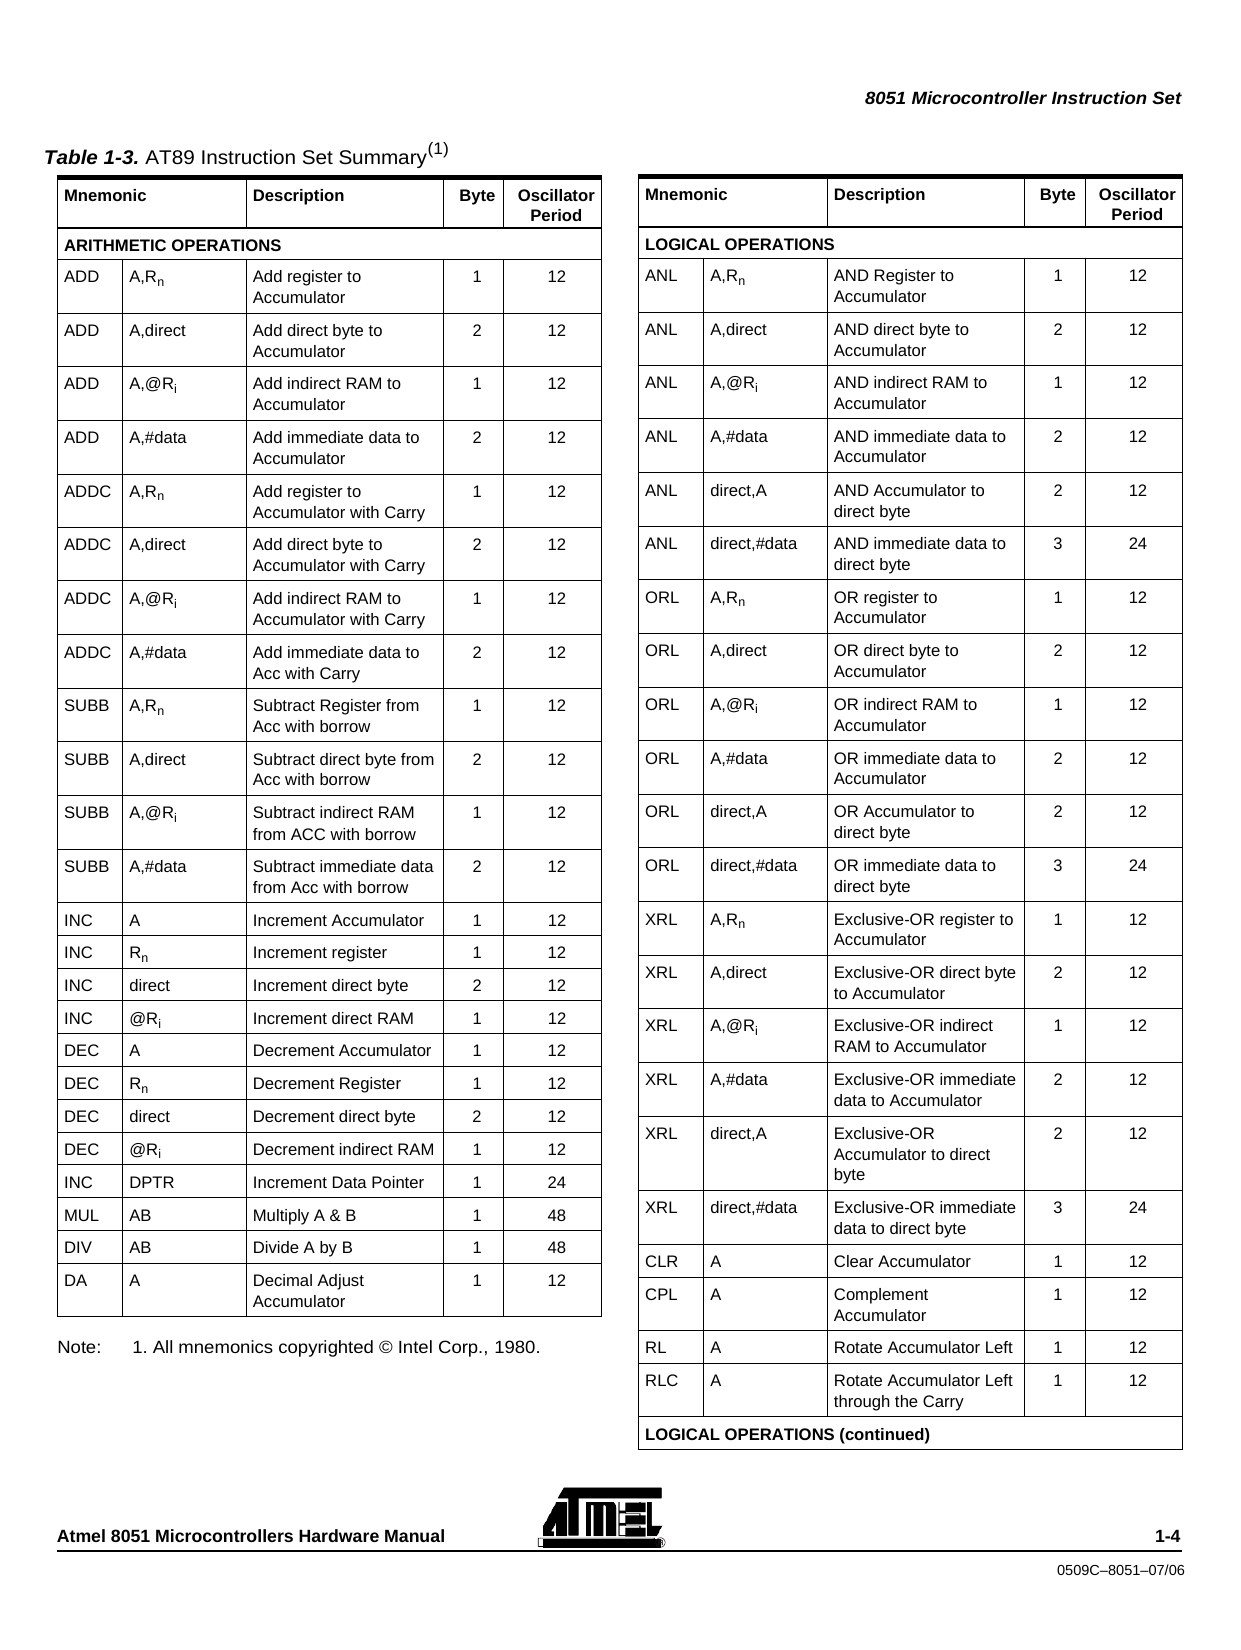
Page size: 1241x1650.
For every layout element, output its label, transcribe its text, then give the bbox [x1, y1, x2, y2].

text Note: 1. All mnemonics copyrighted © Intel Corp., 1980. [828, 1337, 1024, 1357]
table_cell @Ri [123, 1001, 246, 1033]
table_cell direct [123, 969, 246, 1000]
table_cell 2 [444, 850, 503, 902]
table_cell 1 [444, 1067, 503, 1098]
table_cell 12 [504, 1067, 601, 1098]
table_cell A,Rn [123, 475, 246, 527]
table_cell Add direct byte to Accumulator with Carry [247, 528, 443, 580]
table_cell 12 [504, 581, 601, 634]
table_cell 48 [504, 1231, 601, 1262]
table_cell 1 [444, 903, 503, 935]
table_cell 2 [444, 421, 503, 473]
table_cell A,direct [123, 314, 246, 366]
table_cell 2 [444, 1100, 503, 1131]
table_cell Add direct byte to Accumulator [247, 314, 443, 366]
table_cell 1 [444, 796, 503, 848]
table_cell SUBB [58, 689, 122, 741]
table_cell 12 [504, 528, 601, 580]
table_cell 1 [444, 1165, 503, 1197]
table_cell Rn [123, 1067, 246, 1098]
table_cell Subtract immediate data from Acc with borrow [247, 850, 443, 902]
table_cell Decrement Register [247, 1067, 443, 1098]
table_cell A,@Ri [123, 367, 246, 419]
table_cell INC [58, 1001, 122, 1033]
table_cell 2 [444, 635, 503, 688]
table_cell Add indirect RAM to Accumulator [247, 367, 443, 419]
table_cell 24 [504, 1165, 601, 1197]
table_cell 2 [444, 314, 503, 366]
table_cell 1 [444, 260, 503, 313]
table_cell A [123, 1034, 246, 1066]
table_cell Add register to Accumulator with Carry [247, 475, 443, 527]
table_cell AB [123, 1198, 246, 1229]
table_cell Subtract Register from Acc with borrow [247, 689, 443, 741]
table_cell 12 [504, 1264, 601, 1316]
table_cell A,direct [123, 528, 246, 580]
table_cell ADDC [58, 581, 122, 634]
table_header Oscillator Period [504, 180, 601, 227]
table_cell 1 [444, 1133, 503, 1164]
table_cell Multiply A & B [247, 1198, 443, 1229]
table_cell 12 [504, 1100, 601, 1131]
table_cell ADD [58, 367, 122, 419]
table_cell 1 [444, 581, 503, 634]
table_cell 2 [444, 969, 503, 1000]
table_cell 48 [504, 1198, 601, 1229]
table_cell A,direct [123, 742, 246, 795]
table_cell 1 [444, 689, 503, 741]
table_cell ADDC [58, 475, 122, 527]
table_cell 1 [444, 1264, 503, 1316]
table_cell SUBB [58, 850, 122, 902]
table_cell Subtract direct byte from Acc with borrow [247, 742, 443, 795]
table_cell A,@Ri [123, 796, 246, 848]
table_cell A,Rn [123, 689, 246, 741]
table_cell ADD [58, 260, 122, 313]
table_cell Increment Accumulator [247, 903, 443, 935]
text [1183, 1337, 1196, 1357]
table_cell Decrement indirect RAM [247, 1133, 443, 1164]
text 0509C–8051–07/06 [44, 1495, 1185, 1578]
table_cell ARITHMETIC OPERATIONS [58, 229, 601, 259]
table_cell DPTR [123, 1165, 246, 1197]
table_cell 1 [444, 1034, 503, 1066]
table_header Description [247, 180, 443, 227]
table_cell Add indirect RAM to Accumulator with Carry [247, 581, 443, 634]
table_cell 12 [504, 314, 601, 366]
table_cell SUBB [58, 742, 122, 795]
table_cell Decrement Accumulator [247, 1034, 443, 1066]
table_cell Increment Data Pointer [247, 1165, 443, 1197]
table_cell 12 [504, 421, 601, 473]
table_cell 1 [444, 1198, 503, 1229]
table_cell A,Rn [123, 260, 246, 313]
table_cell @Ri [123, 1133, 246, 1164]
table_cell 12 [504, 635, 601, 688]
table_cell 1 [444, 1231, 503, 1262]
table_cell ADDC [58, 528, 122, 580]
table_cell INC [58, 969, 122, 1000]
table_cell Subtract indirect RAM from ACC with borrow [247, 796, 443, 848]
table_cell DEC [58, 1034, 122, 1066]
table_cell Increment direct byte [247, 969, 443, 1000]
table_cell 1 [444, 936, 503, 968]
table_header Byte [444, 180, 503, 227]
table_cell Rn [123, 936, 246, 968]
table_cell 12 [504, 1034, 601, 1066]
subtitle 8051 Microcontroller Instruction Set [44, 88, 1181, 108]
table_cell A,#data [123, 850, 246, 902]
table_cell Increment direct RAM [247, 1001, 443, 1033]
table_cell 12 [504, 742, 601, 795]
table_cell 2 [444, 528, 503, 580]
table_cell Increment register [247, 936, 443, 968]
table_cell 12 [504, 689, 601, 741]
table_cell A,#data [123, 635, 246, 688]
table_cell 12 [504, 260, 601, 313]
text Table 1-3. AT89 Instruction Set Summary(1) [44, 139, 1196, 168]
table_cell 12 [504, 1133, 601, 1164]
table_cell INC [58, 1165, 122, 1197]
table_cell Add register to Accumulator [247, 260, 443, 313]
table_cell DIV [58, 1231, 122, 1262]
table_cell DEC [58, 1067, 122, 1098]
table_cell 12 [504, 475, 601, 527]
table_cell A,@Ri [123, 581, 246, 634]
table_cell ADD [58, 421, 122, 473]
table_cell 12 [504, 903, 601, 935]
table_cell MUL [58, 1198, 122, 1229]
table_cell 12 [504, 969, 601, 1000]
table_cell 12 [504, 850, 601, 902]
table_cell 1 [444, 367, 503, 419]
table_cell SUBB [58, 796, 122, 848]
table_cell Divide A by B [247, 1231, 443, 1262]
table_cell DEC [58, 1133, 122, 1164]
table_cell DEC [58, 1100, 122, 1131]
table_cell 12 [504, 936, 601, 968]
table_cell 12 [504, 796, 601, 848]
table_cell A [123, 903, 246, 935]
table_cell Decimal Adjust Accumulator [247, 1264, 443, 1316]
table_cell 1 [444, 1001, 503, 1033]
table_cell Decrement direct byte [247, 1100, 443, 1131]
table_cell ADD [58, 314, 122, 366]
table_cell 2 [444, 742, 503, 795]
table_cell A,#data [123, 421, 246, 473]
table_cell Add immediate data to Accumulator [247, 421, 443, 473]
table_cell INC [58, 936, 122, 968]
table_cell INC [58, 903, 122, 935]
text Note: 1. All mnemonics copyrighted © Intel Corp., 1980. [57, 1337, 638, 1357]
table_cell Add immediate data to Acc with Carry [247, 635, 443, 688]
table_cell ADDC [58, 635, 122, 688]
table_cell direct [123, 1100, 246, 1131]
table_cell 12 [504, 367, 601, 419]
table_cell DA [58, 1264, 122, 1316]
table_cell 1 [444, 475, 503, 527]
table_cell 12 [504, 1001, 601, 1033]
table_cell AB [123, 1231, 246, 1262]
table_cell A [123, 1264, 246, 1316]
table_header Mnemonic [58, 180, 246, 227]
